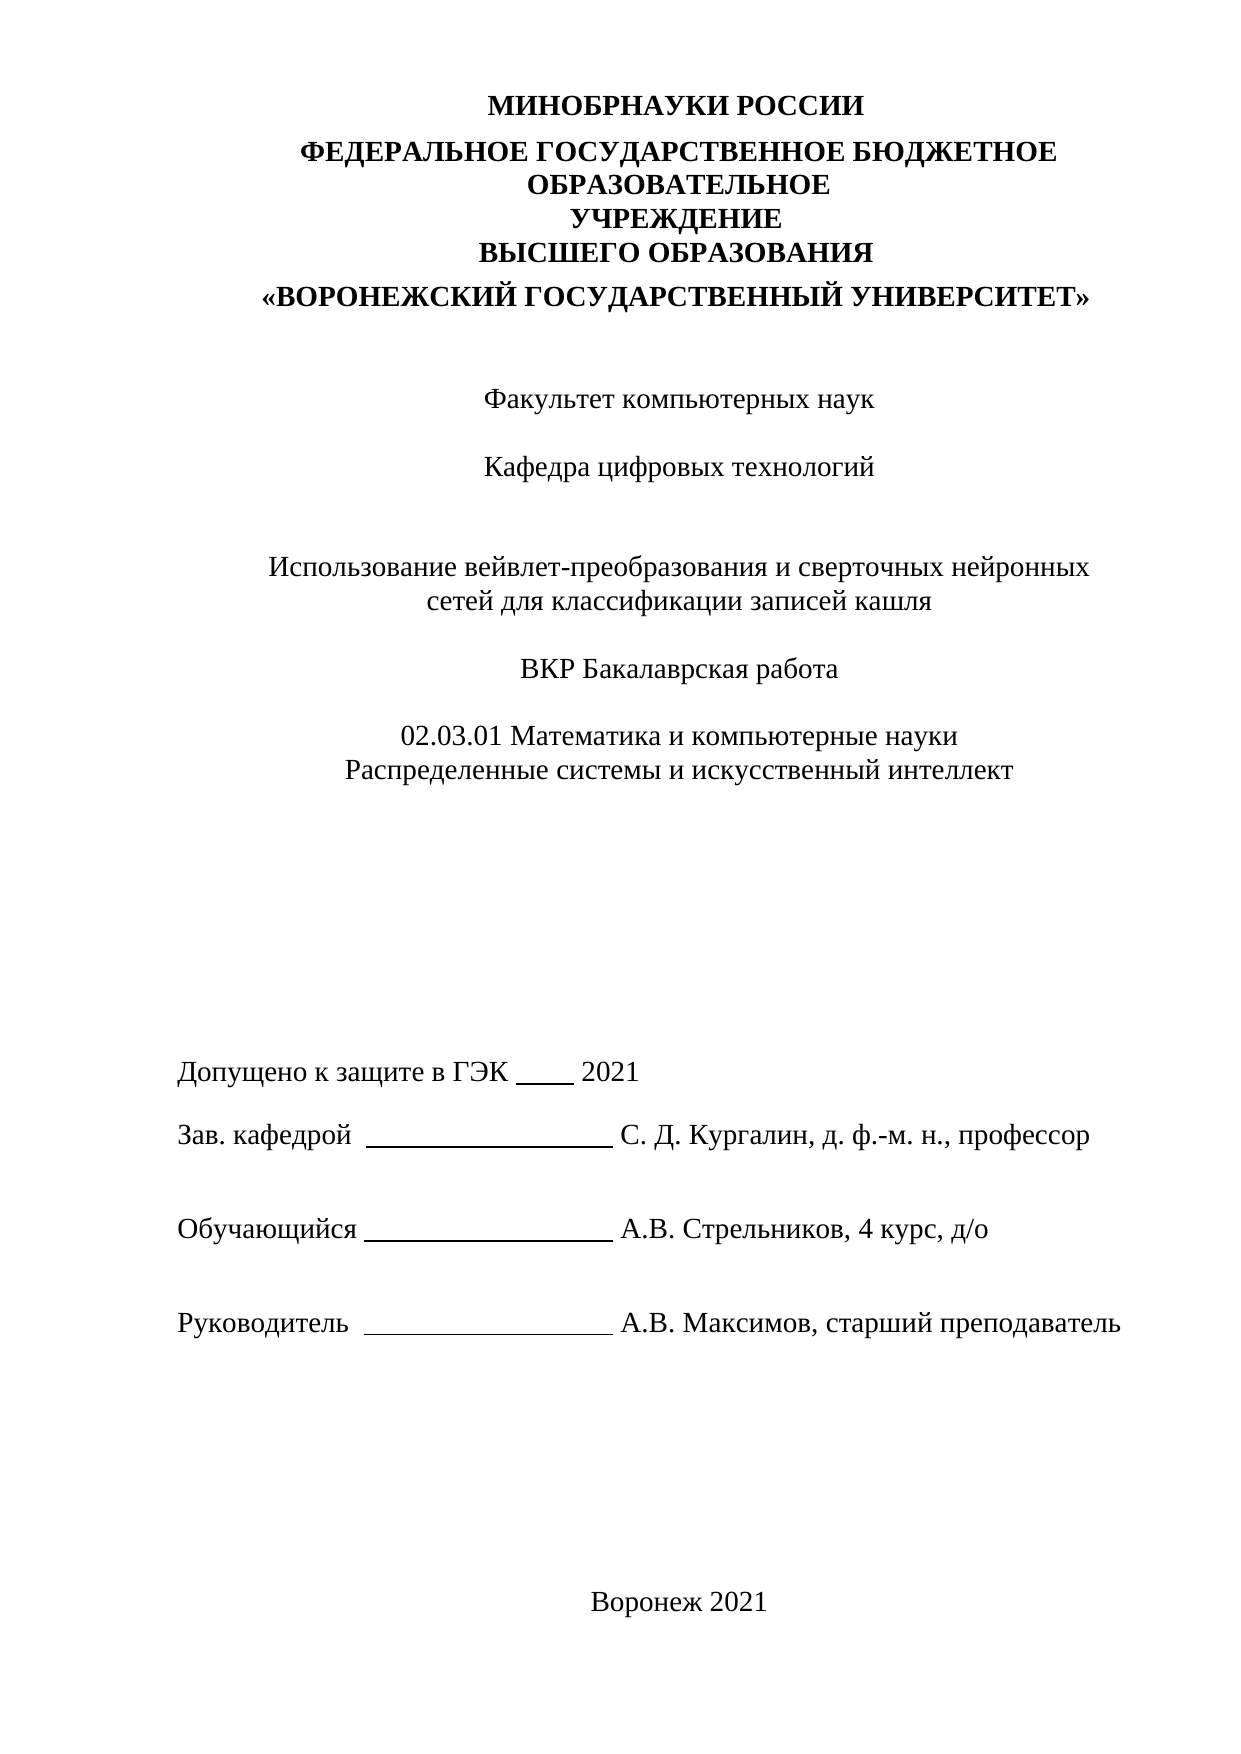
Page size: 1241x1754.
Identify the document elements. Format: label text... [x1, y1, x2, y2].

text МИНОБРНАУКИ РОССИИ [177, 88, 1175, 122]
text Кафедра цифровых технологий [177, 449, 1181, 482]
text Использование вейвлет-преобразования и сверточных нейронных [177, 549, 1181, 583]
text Зав. кафедрой С. Д. Кургалин, д. ф.-м. н., профессор [177, 1117, 1181, 1151]
subtitle УЧРЕЖДЕНИЕ [177, 201, 1175, 235]
text Воронеж 2021 [177, 1584, 1181, 1618]
text Распределенные системы и искусственный интеллект [177, 752, 1181, 786]
text Руководитель А.В. Максимов, старший преподаватель [177, 1305, 1181, 1338]
text Обучающийся А.В. Стрельников, 4 курс, д/о [177, 1211, 1181, 1244]
subtitle ФЕДЕРАЛЬНОЕ ГОСУДАРСТВЕННОЕ БЮДЖЕТНОЕ ОБРАЗОВАТЕЛЬНОЕ [177, 134, 1181, 201]
text Допущено к защите в ГЭК 2021 [177, 1054, 1181, 1087]
subtitle «ВОРОНЕЖСКИЙ ГОСУДАРСТВЕННЫЙ УНИВЕРСИТЕТ» [177, 279, 1175, 313]
text ВЫСШЕГО ОБРАЗОВАНИЯ [177, 235, 1175, 268]
text Факультет компьютерных наук [177, 381, 1181, 414]
text ВКР Бакалаврская работа [177, 651, 1181, 685]
text сетей для классификации записей кашля [177, 583, 1181, 617]
text 02.03.01 Математика и компьютерные науки [177, 718, 1181, 752]
